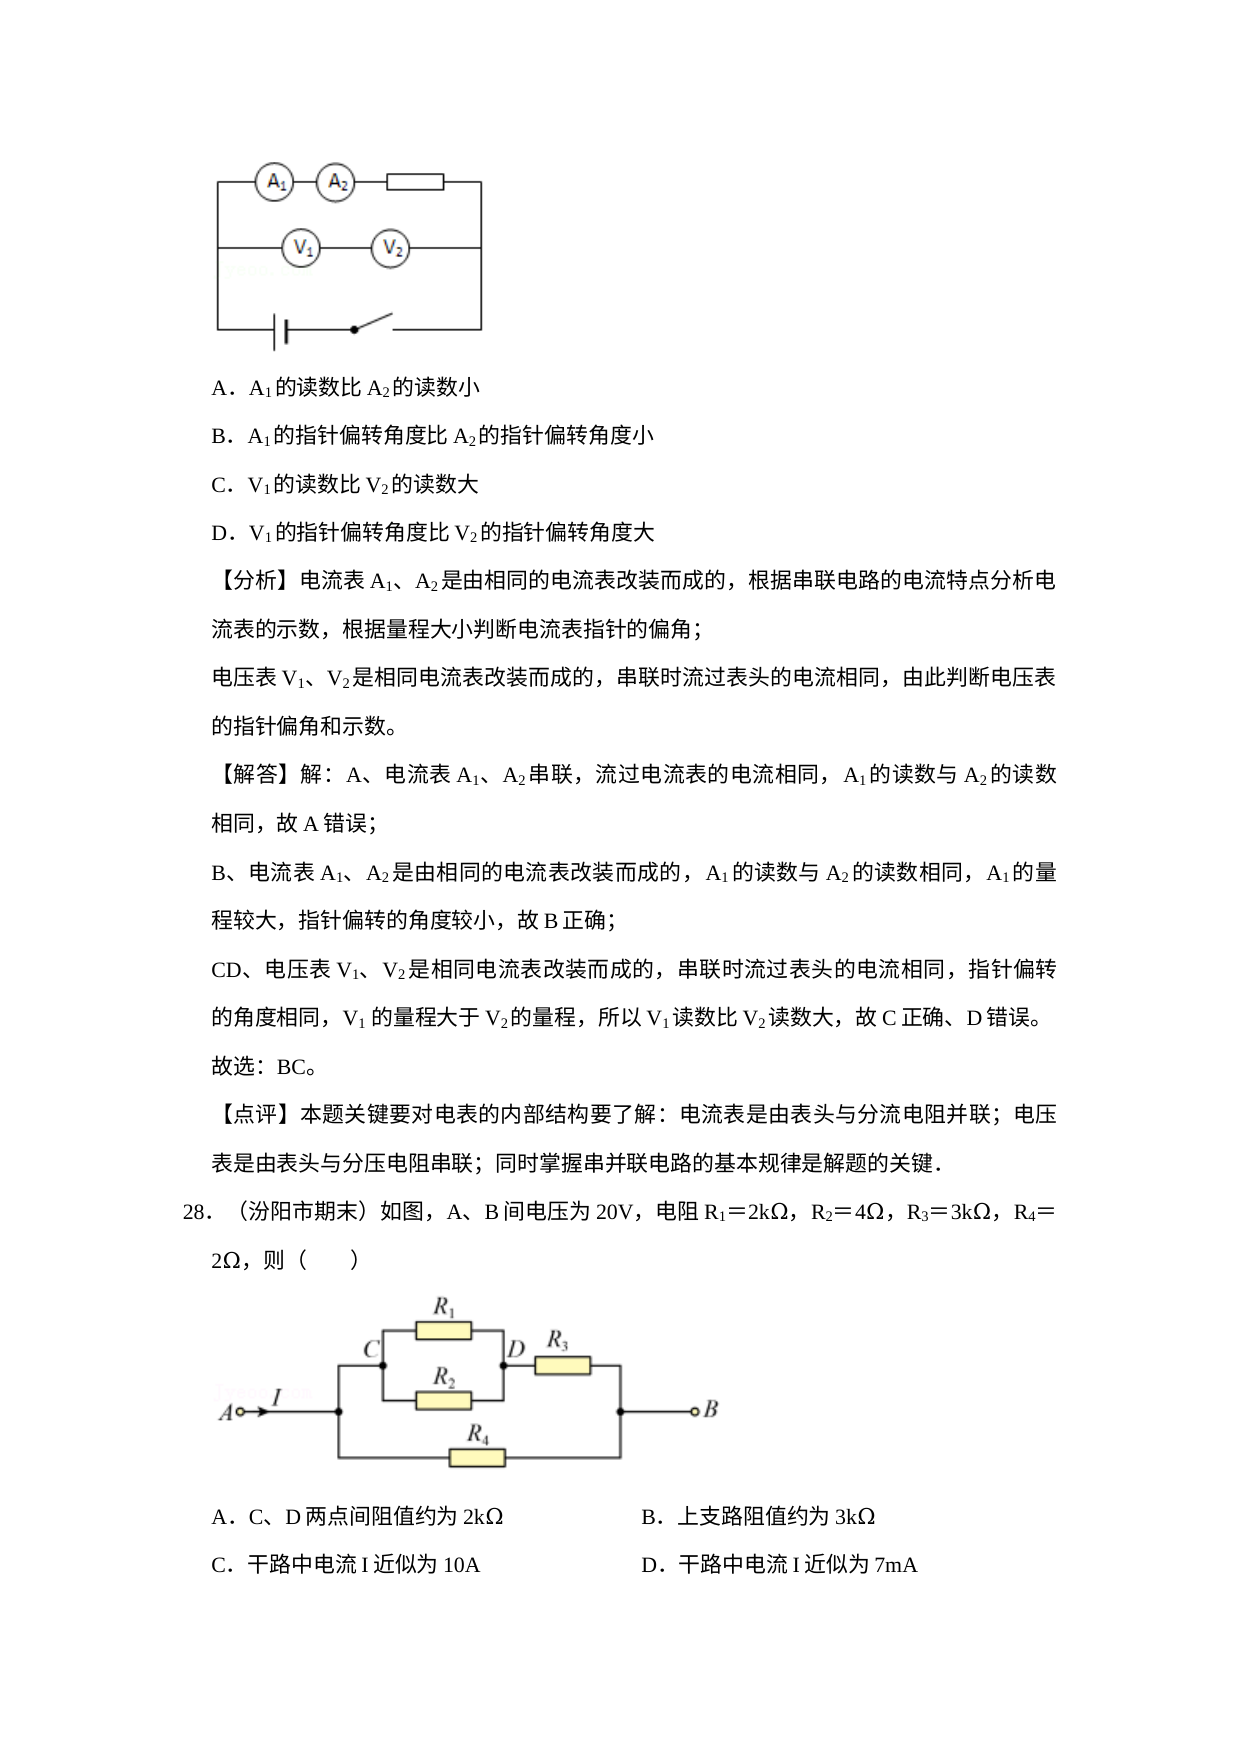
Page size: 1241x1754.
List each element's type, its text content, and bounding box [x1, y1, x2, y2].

text C．V1的读数比V2的读数大 [183, 466, 1058, 499]
picture [211, 1290, 724, 1474]
text 【分析】电流表A1、A2是由相同的电流表改装而成的，根据串联电路的电流特点分析电流表的示数，根据量程大小判断电流表指针的偏角； [211, 563, 1058, 644]
text B．A1的指针偏转角度比A2的指针偏转角度小 [183, 418, 1058, 450]
text C．干路中电流I近似为10A D．干路中电流I近似为7mA [183, 1547, 1058, 1579]
text A．A1的读数比A2的读数小 [183, 369, 1058, 402]
text 故选：BC。 [211, 1048, 1058, 1081]
picture [211, 162, 487, 356]
text 【解答】解：A、电流表A1、A2串联，流过电流表的电流相同，A1的读数与A2的读数相同，故A错误； [211, 757, 1058, 838]
text 【点评】本题关键要对电表的内部结构要了解：电流表是由表头与分流电阻并联；电压表是由表头与分压电阻串联；同时掌握串并联电路的基本规律是解题的关键． [211, 1097, 1058, 1178]
text 28．（汾阳市期末）如图，A、B间电压为20V，电阻R1＝2kΩ，R2＝4Ω，R3＝3kΩ，R4＝2Ω，则（ ） [183, 1194, 1058, 1275]
text A．C、D两点间阻值约为2kΩ B．上支路阻值约为3kΩ [183, 1498, 1058, 1531]
text D．V1的指针偏转角度比V2的指针偏转角度大 [183, 514, 1058, 547]
text CD、电压表V1、V2是相同电流表改装而成的，串联时流过表头的电流相同，指针偏转的角度相同，V1 的量程大于V2的量程，所以V1读数比V2读数大，故C正确、D错误。 [211, 951, 1058, 1032]
text B、电流表A1、A2是由相同的电流表改装而成的，A1的读数与A2的读数相同，A1的量程较大，指针偏转的角度较小，故B正确； [211, 854, 1058, 935]
text 电压表V1、V2是相同电流表改装而成的，串联时流过表头的电流相同，由此判断电压表的指针偏角和示数。 [211, 660, 1058, 741]
